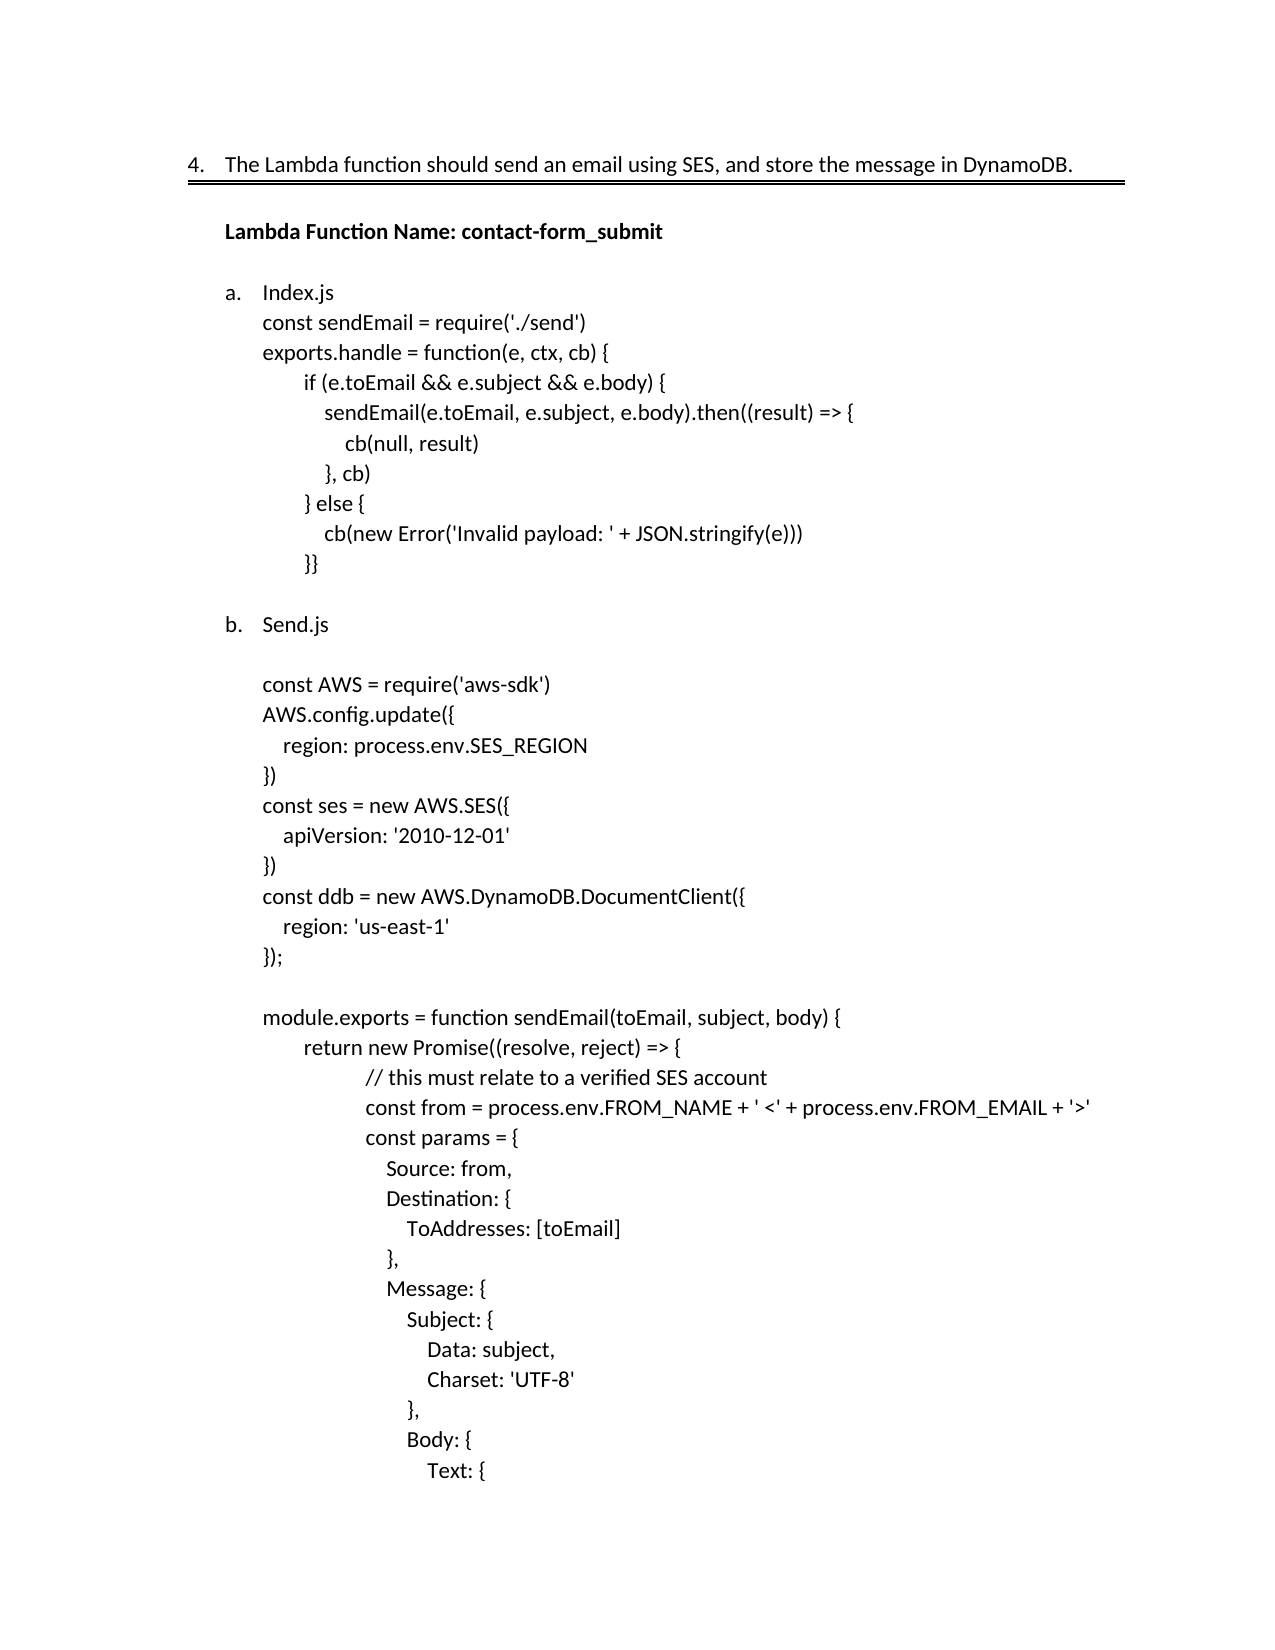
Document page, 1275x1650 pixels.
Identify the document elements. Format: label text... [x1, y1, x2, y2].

list sendEmail(e.toEmail, e.subject, e.body).then((result) => { [262, 398, 1125, 426]
list AWS.config.update({ [262, 701, 1125, 728]
list Source: from, [262, 1154, 1125, 1182]
list if (e.toEmail && e.subject && e.body) { [262, 368, 1125, 396]
list }); [262, 942, 1125, 970]
list Subject: { [262, 1305, 1125, 1333]
list apiVersion: '2010-12-01' [262, 821, 1125, 849]
list const ses = new AWS.SES({ [262, 791, 1125, 819]
list }, cb) [262, 459, 1125, 487]
list const sendEmail = require('./send') [262, 308, 1125, 336]
list }, [262, 1395, 1125, 1423]
list Lambda Function Name: contact-form_submit [225, 217, 1125, 245]
list Index.js [225, 278, 1125, 306]
list } else { [262, 489, 1125, 517]
list // this must relate to a verified SES account [262, 1063, 1125, 1091]
list region: process.env.SES_REGION [262, 731, 1125, 759]
list The Lambda function should send an email using SES, and store the message in DynamoDB. [187, 150, 1125, 185]
list return new Promise((resolve, reject) => { [262, 1033, 1125, 1061]
list ToAddresses: [toEmail] [262, 1214, 1125, 1242]
list Text: { [262, 1456, 1125, 1484]
list }) [262, 761, 1125, 789]
list const from = process.env.FROM_NAME + ' <' + process.env.FROM_EMAIL + '>' [262, 1093, 1125, 1121]
list }, [262, 1244, 1125, 1272]
list Send.js [225, 610, 1125, 638]
list const params = { [262, 1123, 1125, 1151]
list Destination: { [262, 1184, 1125, 1212]
list }} [262, 549, 1125, 577]
list Charset: 'UTF-8' [262, 1365, 1125, 1393]
list const AWS = require('aws-sdk') [262, 670, 1125, 698]
list Message: { [262, 1274, 1125, 1302]
list cb(null, result) [262, 429, 1125, 457]
list }) [262, 852, 1125, 879]
list cb(new Error('Invalid payload: ' + JSON.stringify(e))) [262, 519, 1125, 547]
list exports.handle = function(e, ctx, cb) { [262, 338, 1125, 366]
list Data: subject, [262, 1335, 1125, 1363]
list module.exports = function sendEmail(toEmail, subject, body) { [262, 1003, 1125, 1031]
list Body: { [262, 1426, 1125, 1453]
list const ddb = new AWS.DynamoDB.DocumentClient({ [262, 882, 1125, 910]
list region: 'us-east-1' [262, 912, 1125, 940]
